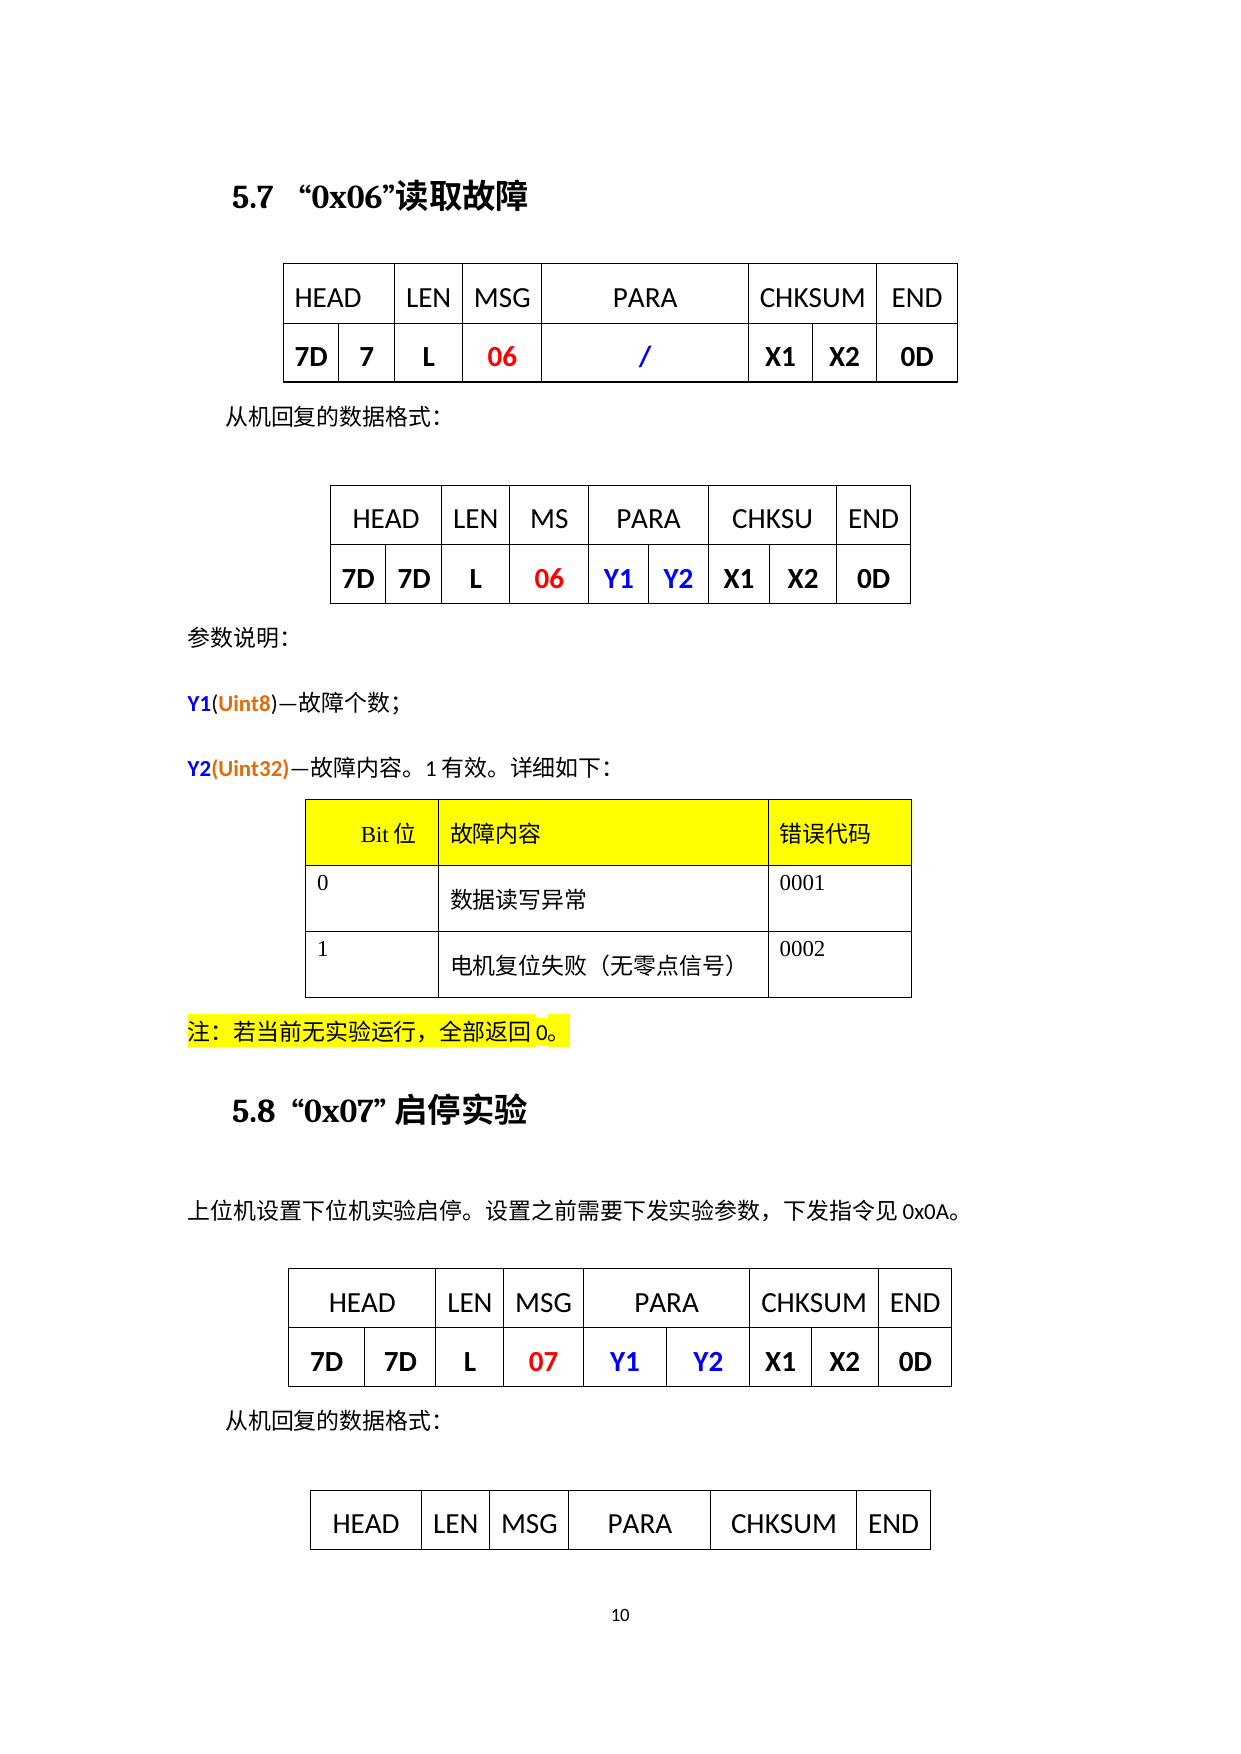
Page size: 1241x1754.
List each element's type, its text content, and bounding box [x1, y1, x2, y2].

table_header PARA [589, 486, 708, 544]
table_cell X1 [749, 324, 812, 381]
text 从机回复的数据格式： [225, 1387, 1053, 1452]
table_cell L [442, 545, 509, 603]
table_header LEN [422, 1491, 489, 1549]
subtitle “0x06”读取故障 [232, 162, 1053, 227]
text 上位机设置下位机实验启停。设置之前需要下发实验参数，下发指令见0x0A。 [187, 1177, 1053, 1242]
table_cell 数据读写异常 [439, 866, 768, 931]
subtitle “0x07” 启停实验 [232, 1076, 1053, 1141]
table_header END [879, 1269, 951, 1327]
table_cell 07 [504, 1328, 583, 1386]
table_header HEAD [289, 1269, 435, 1327]
table_header LEN [436, 1269, 503, 1327]
table_cell L [395, 324, 462, 381]
table_cell / [542, 324, 748, 381]
table_header HEAD [284, 264, 394, 322]
table_header 故障内容 [439, 800, 768, 865]
table_cell X1 [709, 545, 769, 603]
table_header MSG [463, 264, 541, 322]
table_cell X2 [812, 1328, 878, 1386]
table_header CHKSUM [711, 1491, 856, 1549]
table_cell 7D [284, 324, 338, 381]
table_header CHKSUM [749, 264, 876, 322]
table_cell Y1 [584, 1328, 666, 1386]
table_cell L [436, 1328, 503, 1386]
table_cell X2 [770, 545, 836, 603]
table_header 错误代码 [769, 800, 911, 865]
table_header HEAD [311, 1491, 421, 1549]
table_cell 0D [879, 1328, 951, 1386]
table_cell 06 [510, 545, 588, 603]
table_header END [857, 1491, 930, 1549]
table_cell 1 [306, 932, 438, 997]
table_header MSG [490, 1491, 568, 1549]
table_cell 0001 [769, 866, 911, 931]
table_header LEN [395, 264, 462, 322]
table_header PARA [584, 1269, 749, 1327]
table_cell X1 [750, 1328, 811, 1386]
table_cell Y1 [589, 545, 648, 603]
table_header END [837, 486, 910, 544]
table_cell 7D [339, 324, 394, 381]
table_header LEN [442, 486, 509, 544]
table_cell 0002 [769, 932, 911, 997]
table_header CHKSUM [750, 1269, 878, 1327]
table_cell 06 [463, 324, 541, 381]
text 注：若当前无实验运行，全部返回0。 [187, 998, 1053, 1063]
table_cell 7D [331, 545, 385, 603]
table_cell 0D [877, 324, 957, 381]
table_header PARA [569, 1491, 710, 1549]
table_header MSG [510, 486, 588, 544]
table_header HEAD [331, 486, 441, 544]
table_cell 7D [289, 1328, 364, 1386]
table_cell 7D [365, 1328, 435, 1386]
text Y2(Uint32)—故障内容。1有效。详细如下： [187, 734, 1053, 799]
table_header MSG [504, 1269, 583, 1327]
table_header CHKSUM [709, 486, 836, 544]
table_cell 0 [306, 866, 438, 931]
table_header Bit位 [306, 800, 438, 865]
table_cell 0D [837, 545, 910, 603]
text 从机回复的数据格式： [225, 382, 1053, 447]
text 参数说明： [187, 604, 1053, 669]
table_header END [877, 264, 957, 322]
text Y1(Uint8)—故障个数； [187, 669, 1053, 734]
table_cell Y2 [667, 1328, 749, 1386]
table_cell Y2 [649, 545, 708, 603]
table_header PARA [542, 264, 748, 322]
table_cell X2 [813, 324, 876, 381]
table_cell 7D [386, 545, 441, 603]
table_cell 电机复位失败（无零点信号） [439, 932, 768, 997]
